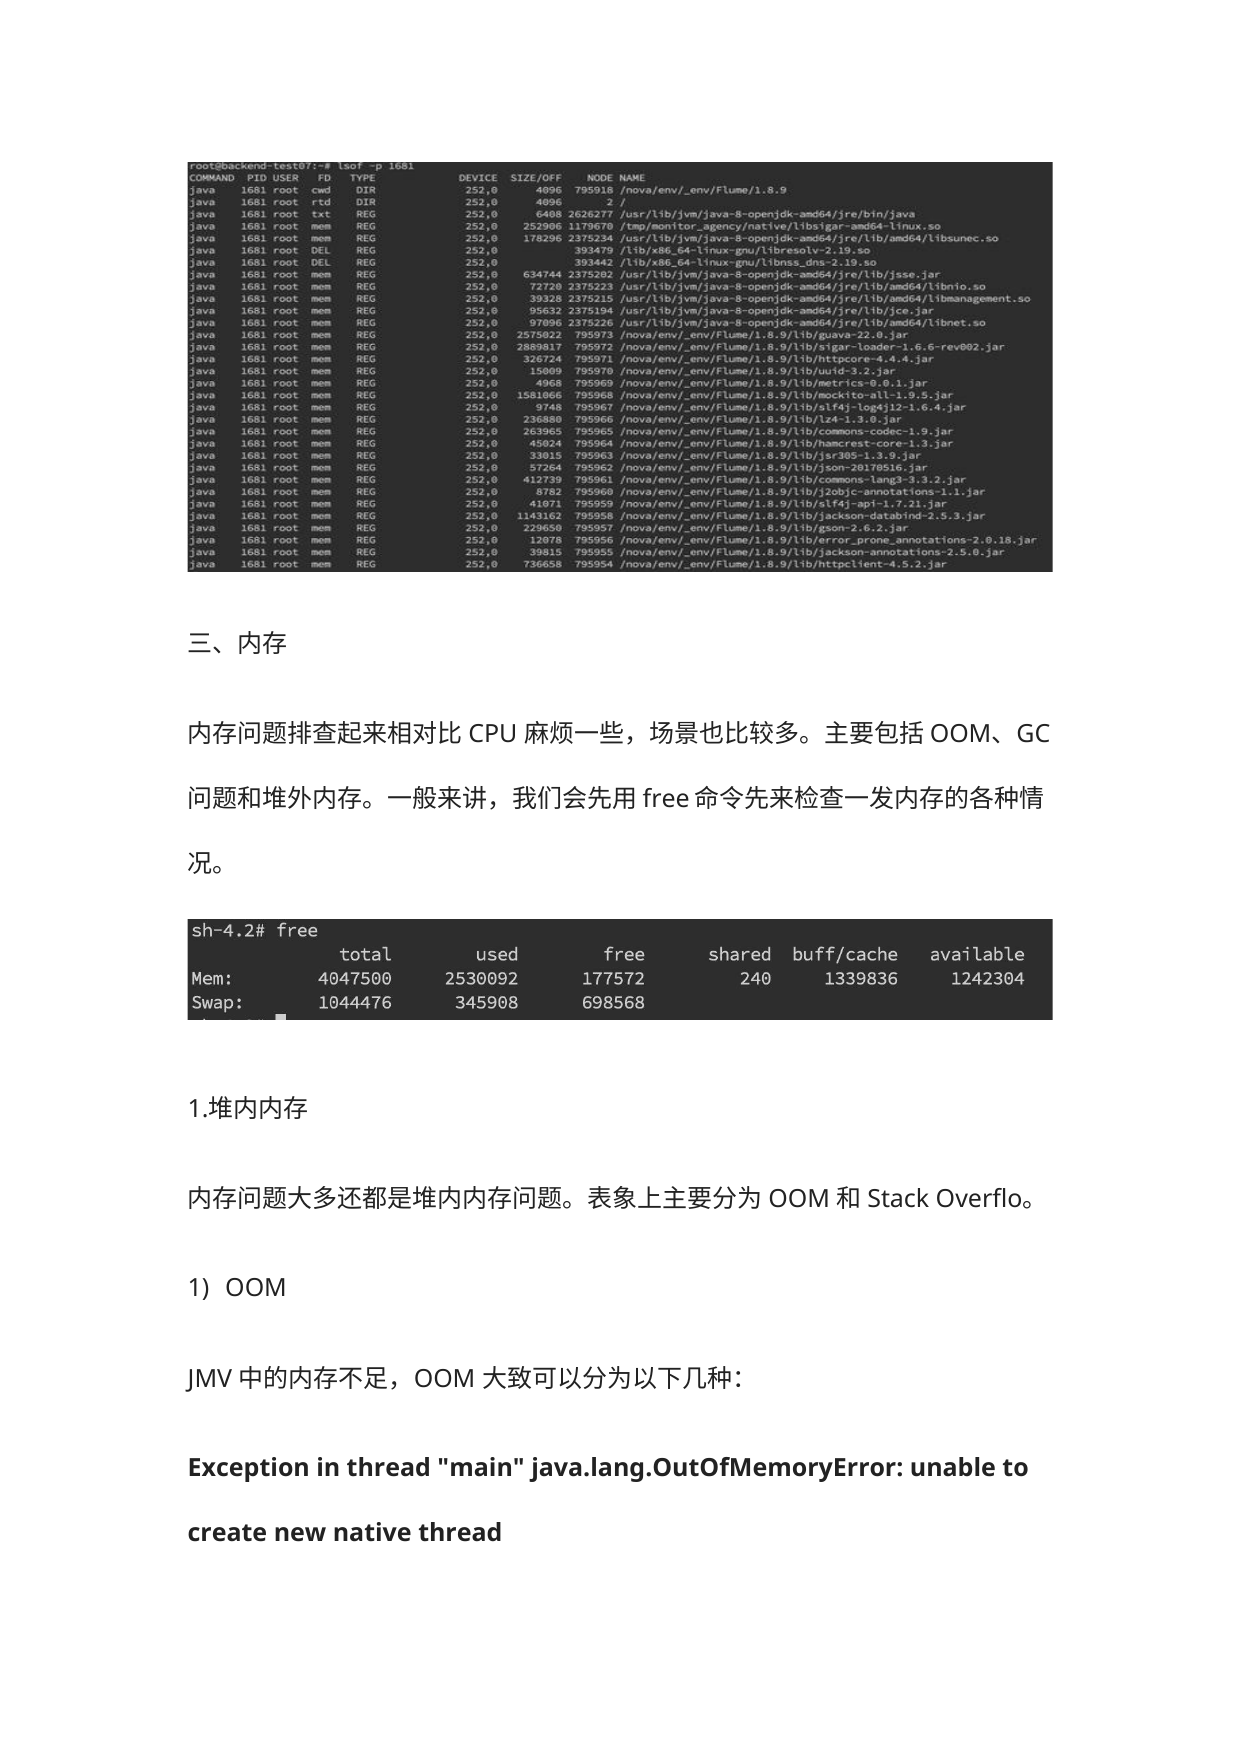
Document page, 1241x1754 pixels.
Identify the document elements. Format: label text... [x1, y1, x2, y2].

picture [187, 162, 1053, 572]
picture [187, 919, 1053, 1020]
text JMV 中的内存不足，OOM 大致可以分为以下几种： [187, 1344, 1053, 1409]
text 内存问题排查起来相对比 CPU 麻烦一些，场景也比较多。主要包括 OOM、GC 问题和堆外内存。一般来讲，我们会先用free命令先来检查一发内存的各种情况。 [187, 699, 1053, 894]
list OOM [187, 1254, 1053, 1319]
text 内存问题大多还都是堆内内存问题。表象上主要分为 OOM 和 Stack Overflo。 [187, 1164, 1053, 1229]
text 1.堆内内存 [187, 1074, 1053, 1139]
text Exception in thread "main" java.lang.OutOfMemoryError: unable to create new native thread [187, 1434, 1053, 1564]
text 三、内存 [187, 609, 1053, 674]
